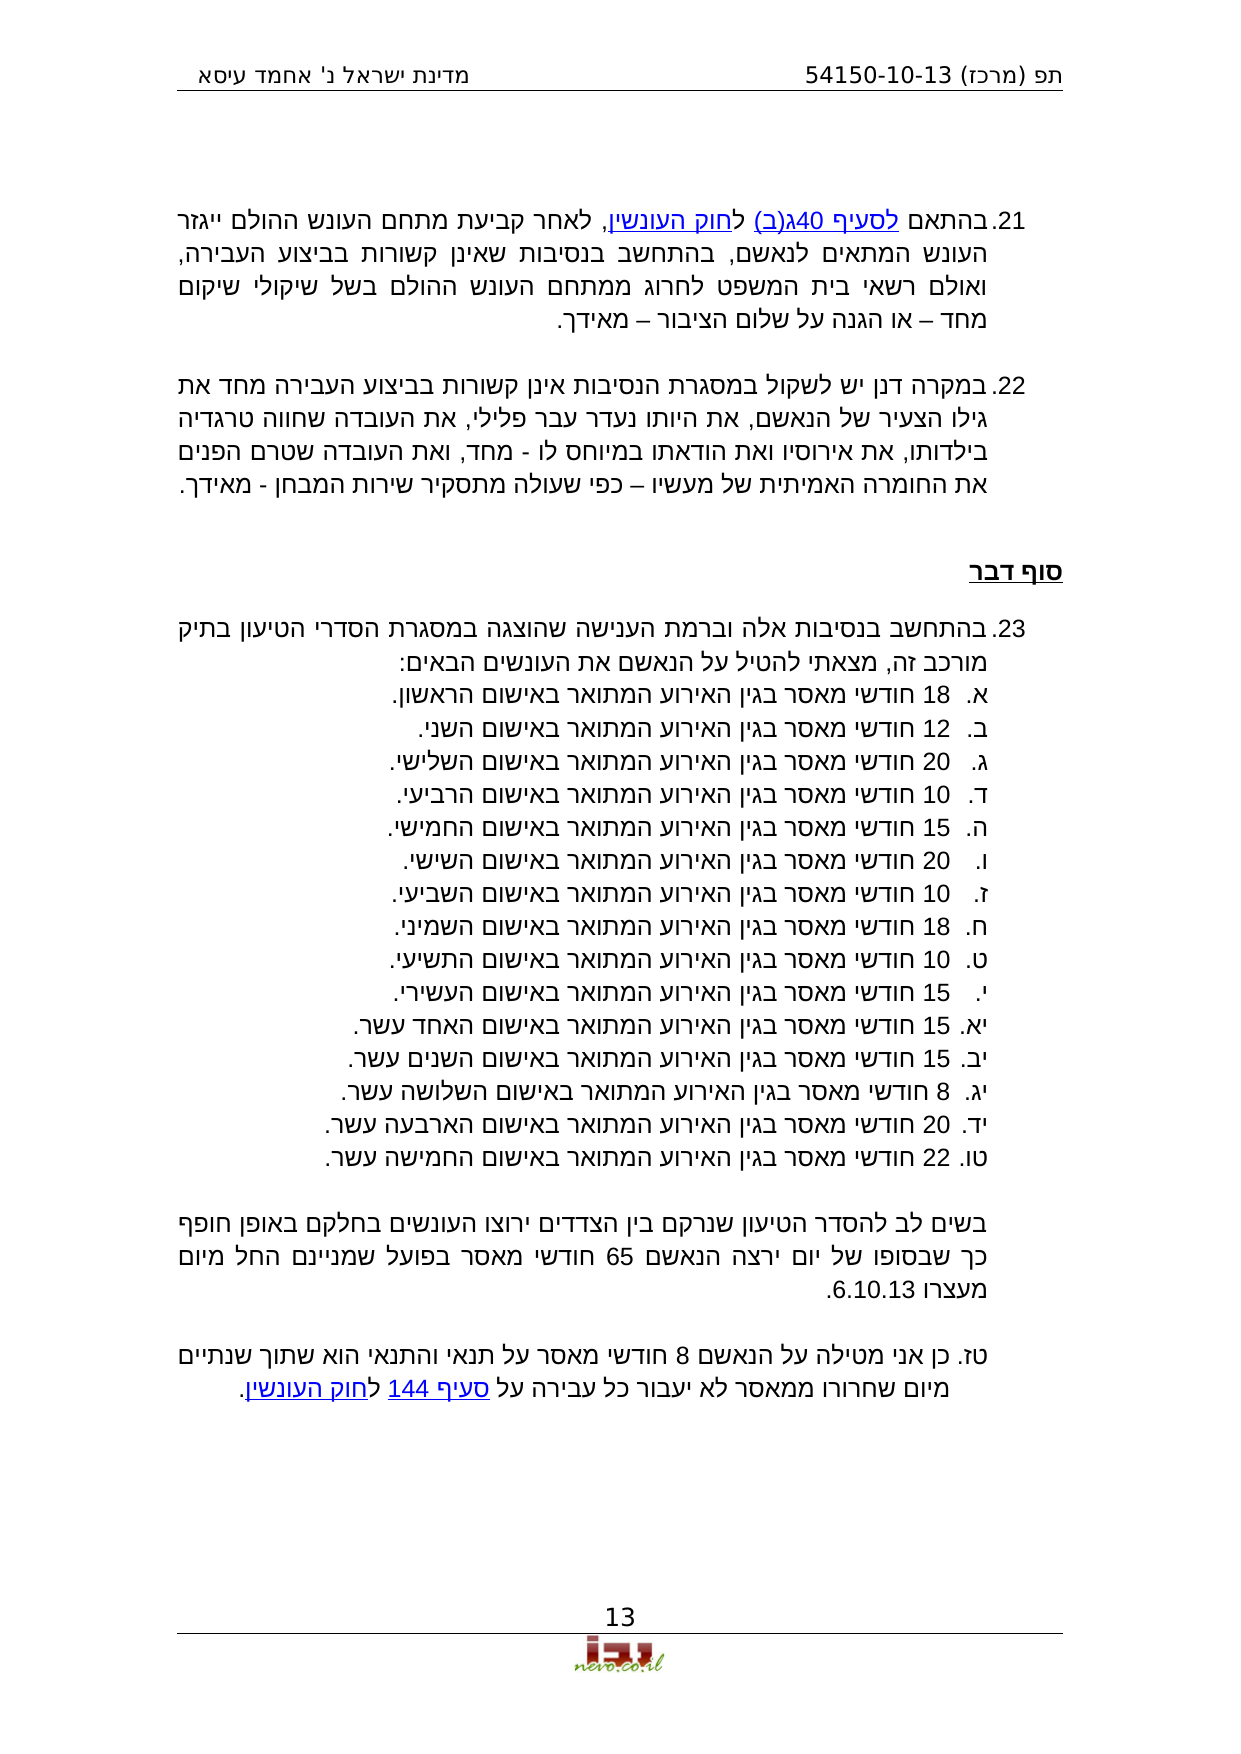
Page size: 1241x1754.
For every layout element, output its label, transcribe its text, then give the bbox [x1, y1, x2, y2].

list בהתאם לסעיף 40ג(ב) לחוק העונשין, לאחר קביעת מתחם העונש ההולם ייגזר העונש המתאים לנאשם, בהתחשב בנסיבות שאינן קשורות בביצוע העבירה, ואולם רשאי בית המשפט לחרוג ממתחם העונש ההולם בשל שיקולי שיקום מחד – או הגנה על שלום הציבור – מאידך. [177, 206, 1026, 334]
list 10 חודשי מאסר בגין האירוע המתואר באישום התשיעי. [177, 945, 988, 973]
list 18 חודשי מאסר בגין האירוע המתואר באישום השמיני. [177, 912, 988, 940]
list 18 חודשי מאסר בגין האירוע המתואר באישום הראשון. [177, 681, 988, 709]
list בשים לב להסדר הטיעון שנרקם בין הצדדים ירוצו העונשים בחלקם באופן חופף כך שבסופו של יום ירצה הנאשם 65 חודשי מאסר בפועל שמניינם החל מיום מעצרו 6.10.13. [177, 1209, 988, 1304]
list 20 חודשי מאסר בגין האירוע המתואר באישום השלישי. [177, 747, 988, 775]
list 15 חודשי מאסר בגין האירוע המתואר באישום השנים עשר. [177, 1044, 988, 1072]
list 15 חודשי מאסר בגין האירוע המתואר באישום העשירי. [177, 978, 988, 1006]
list 20 חודשי מאסר בגין האירוע המתואר באישום הארבעה עשר. [177, 1110, 988, 1138]
list 10 חודשי מאסר בגין האירוע המתואר באישום הרביעי. [177, 779, 988, 808]
list כן אני מטילה על הנאשם 8 חודשי מאסר על תנאי והתנאי הוא שתוך שנתיים מיום שחרורו ממאסר לא יעבור כל עבירה על סעיף 144 לחוק העונשין. [177, 1341, 988, 1403]
list 22 חודשי מאסר בגין האירוע המתואר באישום החמישה עשר. [177, 1143, 988, 1172]
list 10 חודשי מאסר בגין האירוע המתואר באישום השביעי. [177, 879, 988, 907]
list 15 חודשי מאסר בגין האירוע המתואר באישום החמישי. [177, 813, 988, 841]
list 8 חודשי מאסר בגין האירוע המתואר באישום השלושה עשר. [177, 1077, 988, 1106]
picture [574, 1635, 666, 1673]
list 20 חודשי מאסר בגין האירוע המתואר באישום השישי. [177, 846, 988, 874]
list במקרה דנן יש לשקול במסגרת הנסיבות אינן קשורות בביצוע העבירה מחד את גילו הצעיר של הנאשם, את היותו נעדר עבר פלילי, את העובדה שחווה טרגדיה בילדותו, את אירוסיו ואת הודאתו במיוחס לו - מחד, ואת העובדה שטרם הפנים את החומרה האמיתית של מעשיו – כפי שעולה מתסקיר שירות המבחן - מאידך. [177, 371, 1026, 499]
list בהתחשב בנסיבות אלה וברמת הענישה שהוצגה במסגרת הסדרי הטיעון בתיק מורכב זה, מצאתי להטיל על הנאשם את העונשים הבאים: [177, 614, 1026, 676]
list 12 חודשי מאסר בגין האירוע המתואר באישום השני. [177, 713, 988, 742]
text סוף דבר [177, 557, 1063, 586]
list 15 חודשי מאסר בגין האירוע המתואר באישום האחד עשר. [177, 1011, 988, 1039]
